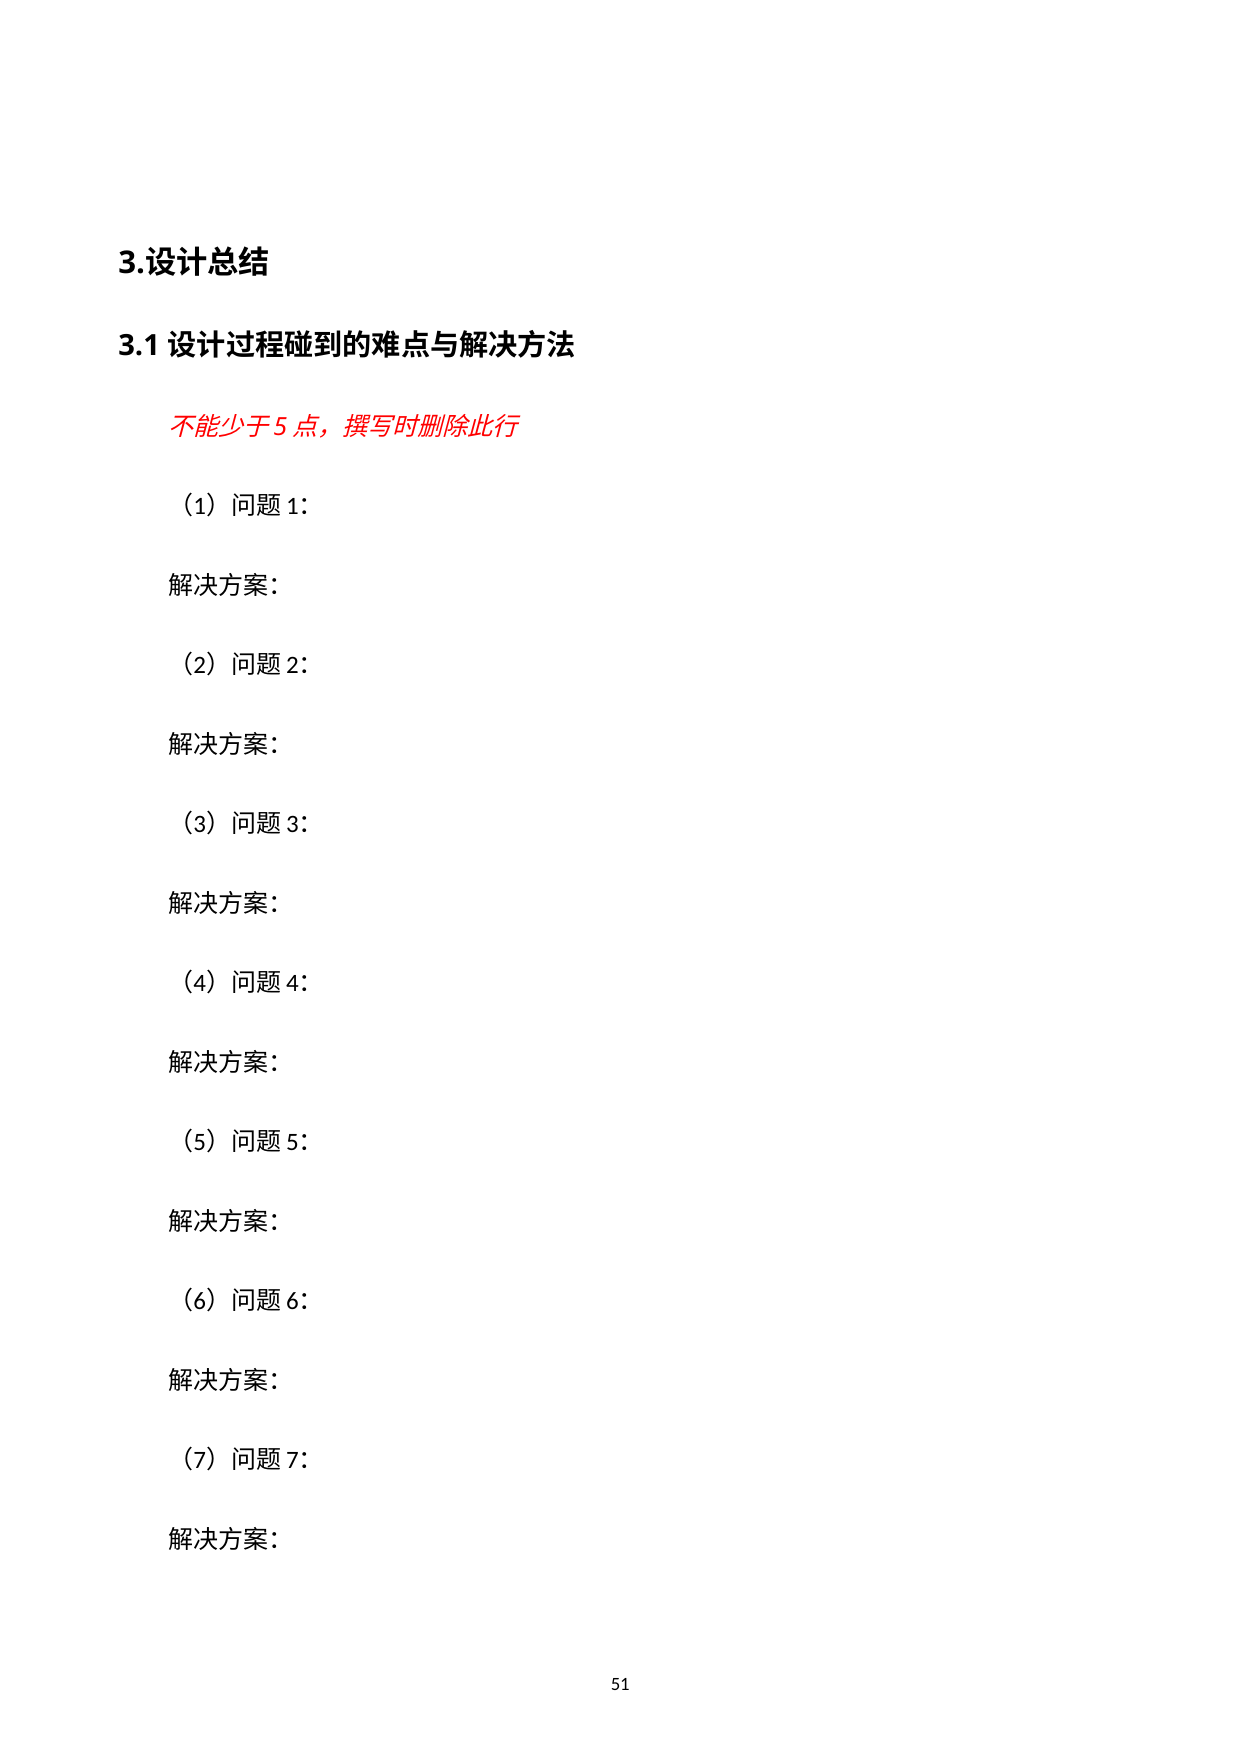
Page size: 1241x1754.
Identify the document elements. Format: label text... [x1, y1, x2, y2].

text 解决方案： [118, 869, 1122, 934]
text （2）问题2： [118, 630, 1122, 695]
text （5）问题5： [118, 1107, 1122, 1172]
text （4）问题4： [118, 948, 1122, 1013]
text （6）问题6： [118, 1266, 1122, 1331]
text 解决方案： [118, 1505, 1122, 1570]
text 解决方案： [118, 1028, 1122, 1093]
subtitle 3.设计总结 [118, 227, 1122, 292]
text （1）问题1： [118, 471, 1122, 536]
text （3）问题3： [118, 789, 1122, 854]
text 解决方案： [118, 551, 1122, 616]
text 解决方案： [118, 1346, 1122, 1411]
text 解决方案： [118, 1187, 1122, 1252]
text （7）问题7： [118, 1425, 1122, 1490]
text 不能少于5点，撰写时删除此行 [118, 392, 1122, 457]
text 解决方案： [118, 710, 1122, 775]
subtitle 3.1 设计过程碰到的难点与解决方法 [118, 310, 1122, 375]
